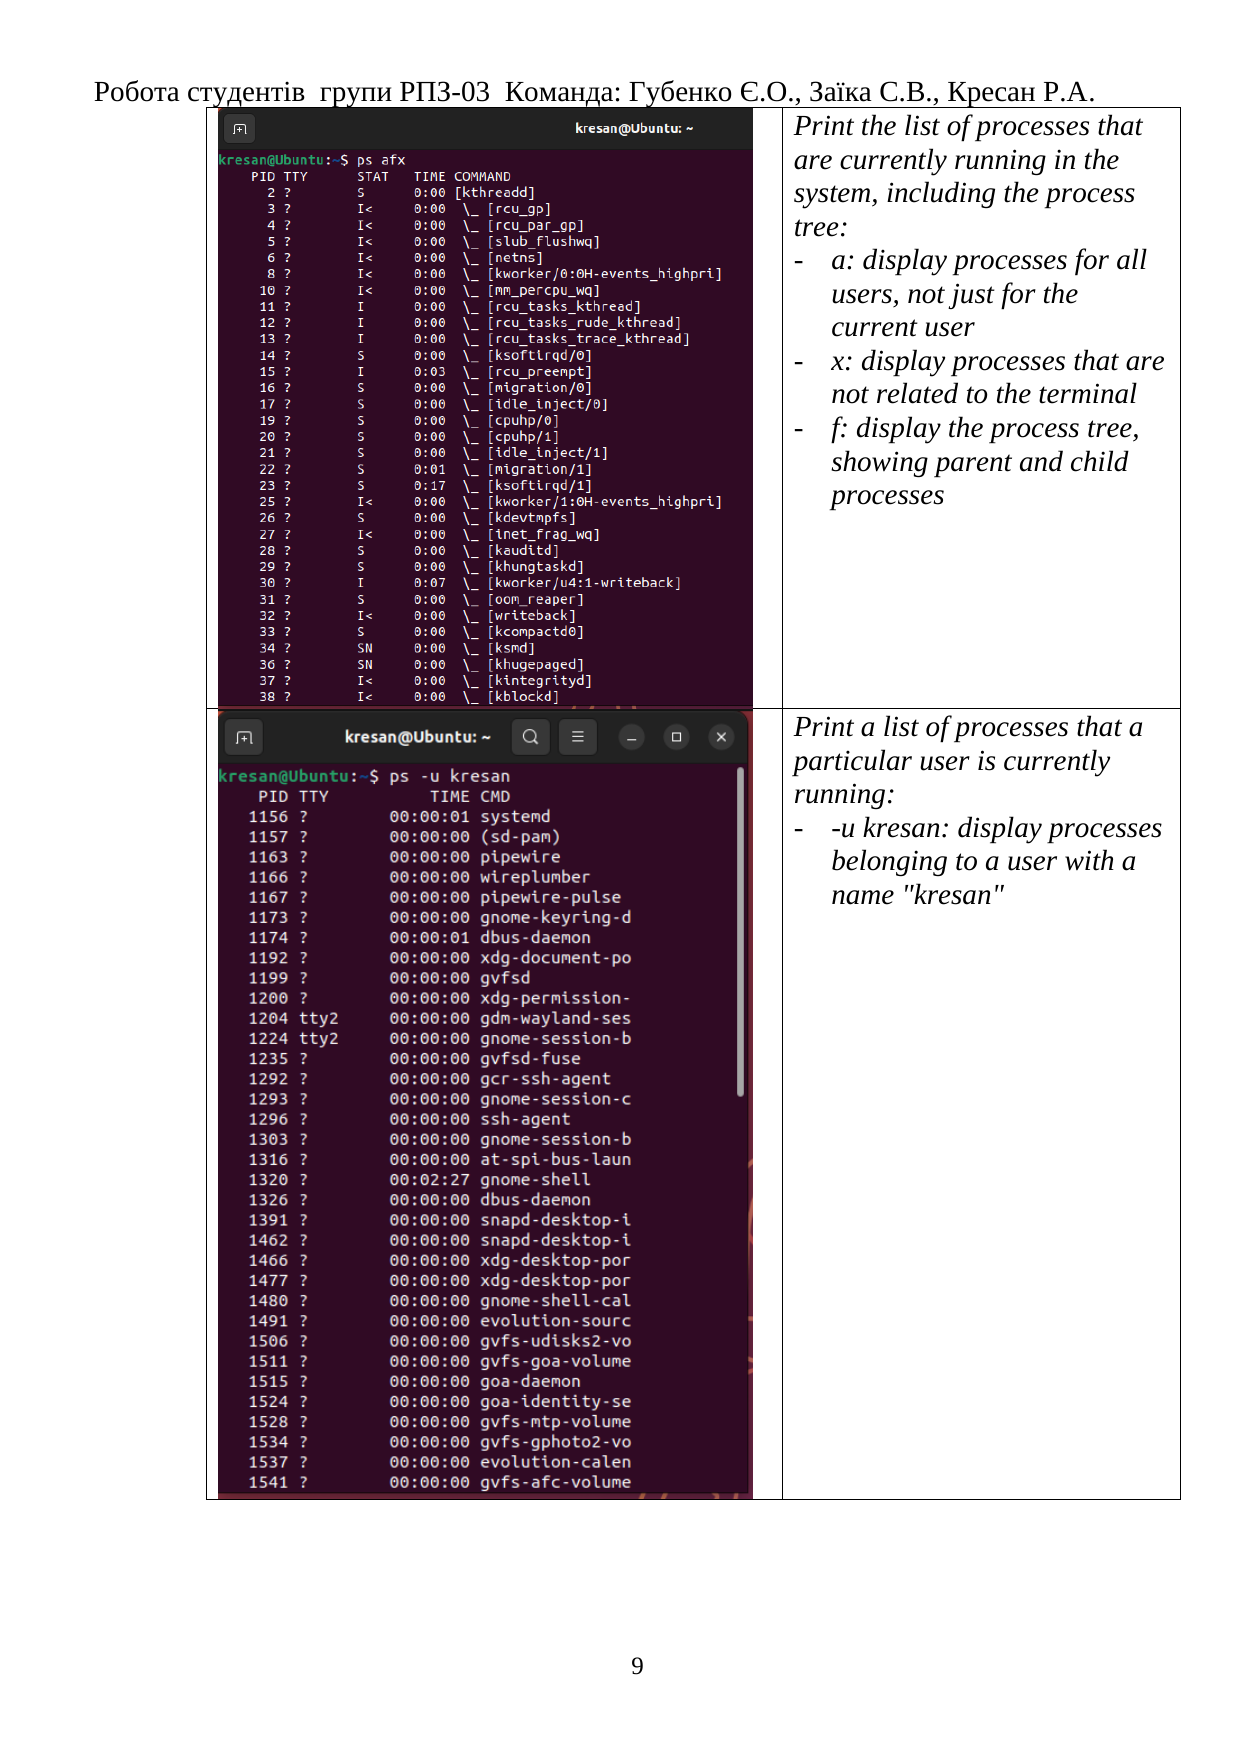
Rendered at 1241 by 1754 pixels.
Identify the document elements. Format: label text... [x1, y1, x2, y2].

table_cell [207, 108, 218, 708]
table_cell [207, 709, 218, 1498]
table_cell [753, 709, 782, 1498]
picture [218, 108, 753, 1499]
table_cell [753, 108, 782, 708]
table_cell Print a list of processes that a particular user is currently running: -u kresan: display processes belonging to a user with a name "kresan" [783, 709, 1180, 1498]
table_cell Print the list of processes that are currently running in the system, including the process tree: a: display processes for all users, not just for the current user x: display processes that are not related to the terminal f: display the process tree, showing parent and child processes [783, 108, 1180, 708]
